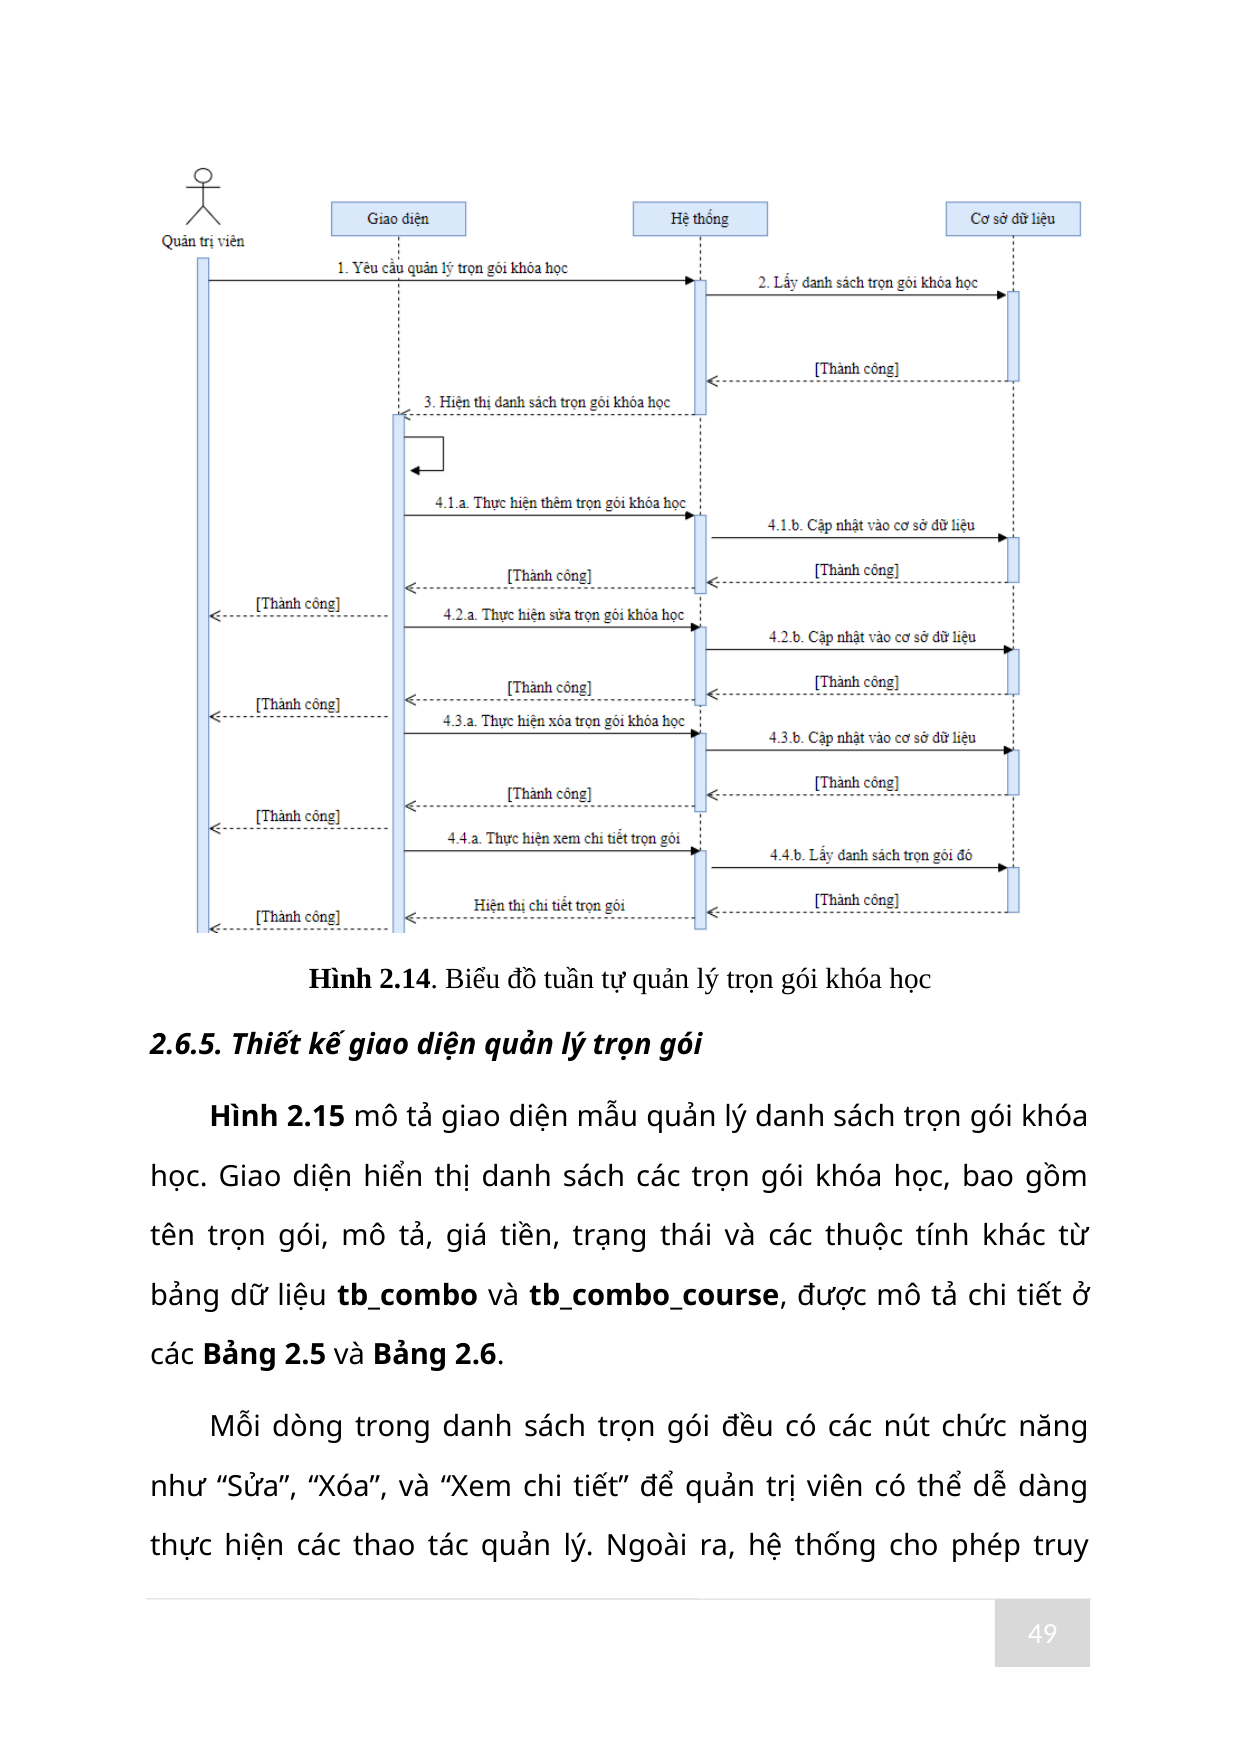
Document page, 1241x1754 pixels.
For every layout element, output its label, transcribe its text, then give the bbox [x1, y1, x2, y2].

picture [150, 150, 1091, 933]
text Hình 2.14. Biểu đồ tuần tự quản lý trọn gói khóa học [150, 961, 1090, 994]
subtitle 2.6.5. Thiết kế giao diện quản lý trọn gói [150, 1024, 1090, 1063]
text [150, 1406, 1090, 1564]
text Hình 2.15 mô tả giao diện mẫu quản lý danh sách trọn gói khóa học. Giao diện hiển thị danh sách các trọn gói khóa học, bao gồm tên trọn gói, mô tả, giá tiền, trạng thái và các thuộc tính khác từ bảng dữ liệu tb_combo và tb_combo_course, được mô tả chi tiết ở các Bảng 2.5 và Bảng 2.6. [150, 1096, 1090, 1373]
